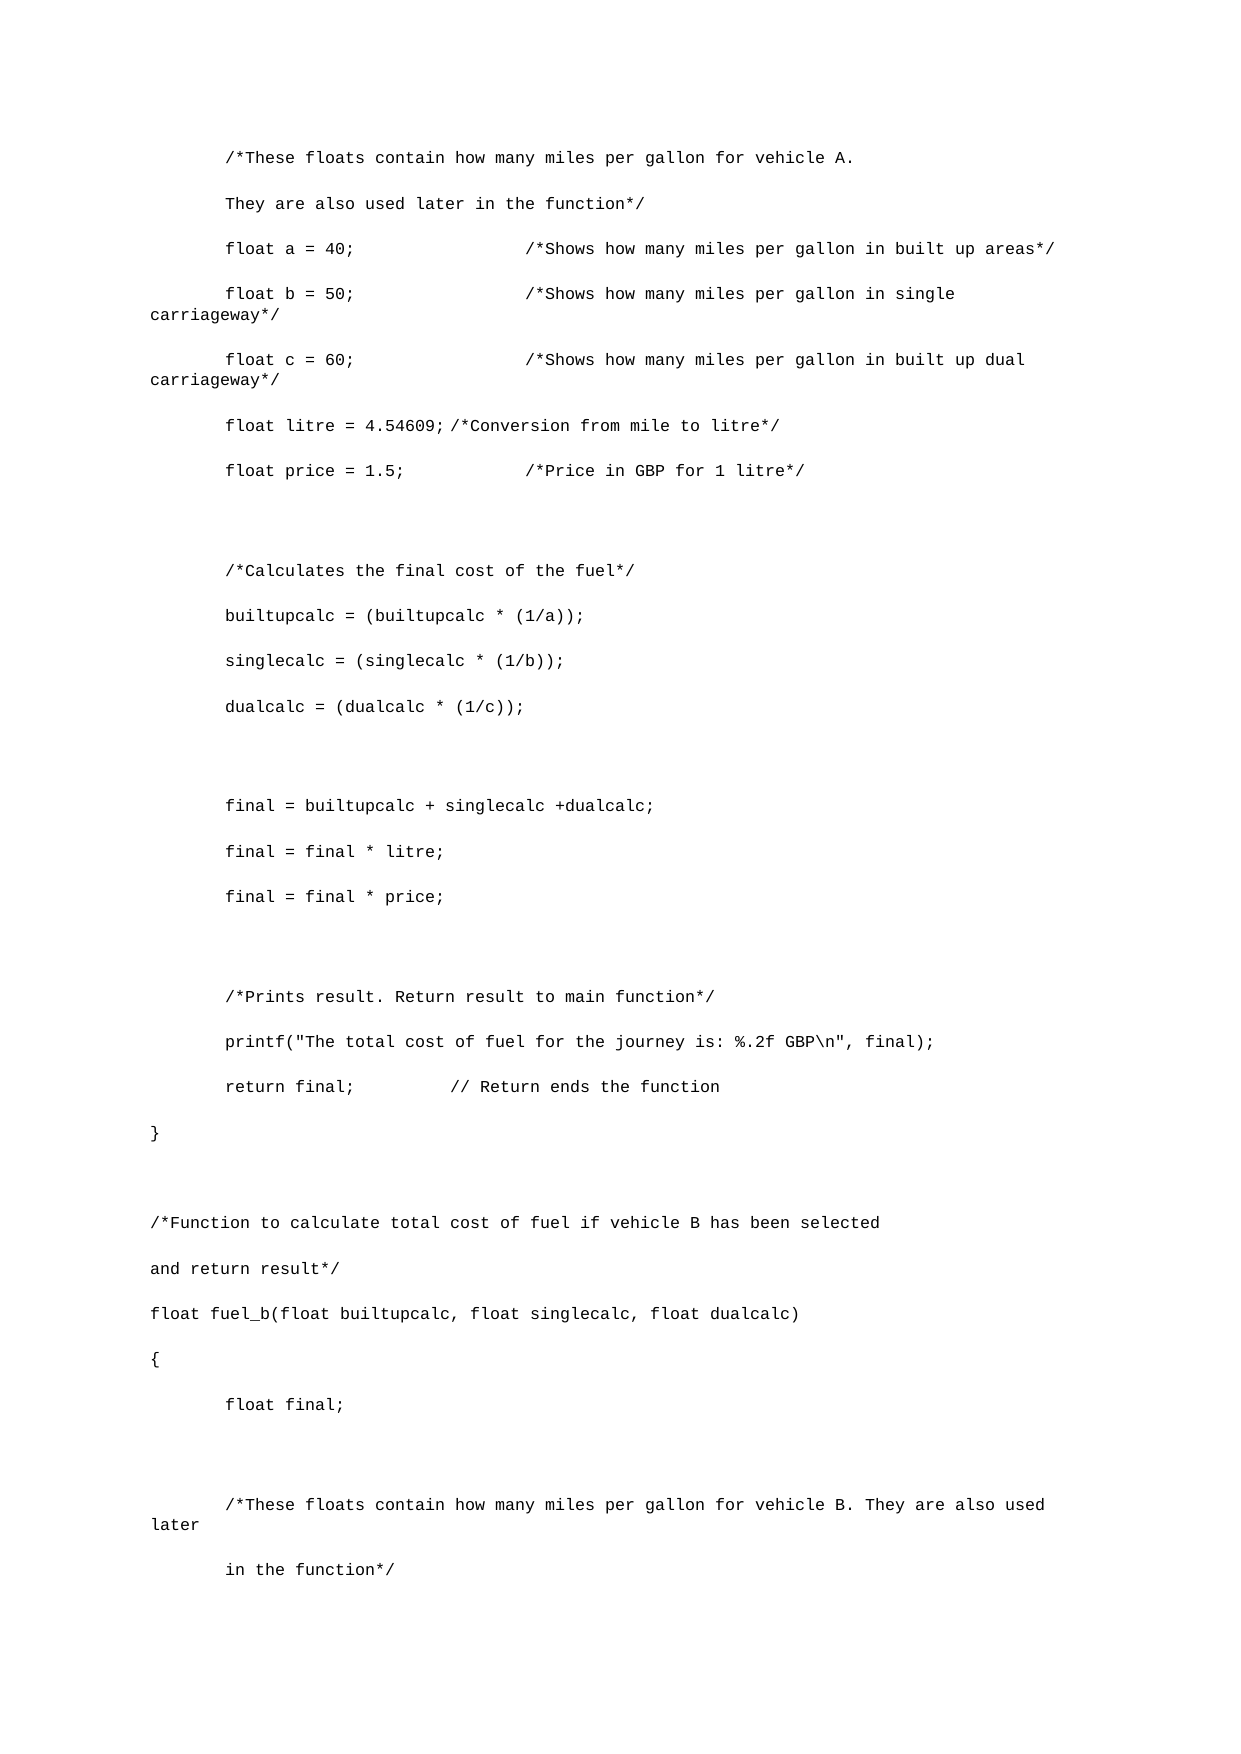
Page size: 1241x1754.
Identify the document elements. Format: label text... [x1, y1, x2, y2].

text singlecalc = (singlecalc * (1/b)); [150, 653, 1090, 672]
text /*These floats contain how many miles per gallon for vehicle B. They are also used later [150, 1496, 1090, 1535]
text { [150, 1351, 1090, 1370]
text dualcalc = (dualcalc * (1/c)); [150, 698, 1090, 717]
text in the function*/ [150, 1562, 1090, 1581]
text /*Calculates the final cost of the fuel*/ [150, 562, 1090, 581]
text builtupcalc = (builtupcalc * (1/a)); [150, 608, 1090, 626]
text float c = 60; /*Shows how many miles per gallon in built up dual carriageway*/ [150, 352, 1090, 391]
text float litre = 4.54609; /*Conversion from mile to litre*/ [150, 417, 1090, 436]
text float final; [150, 1396, 1090, 1415]
text float price = 1.5; /*Price in GBP for 1 litre*/ [150, 462, 1090, 481]
text float fuel_b(float builtupcalc, float singlecalc, float dualcalc) [150, 1306, 1090, 1324]
text final = final * price; [150, 889, 1090, 907]
text final = builtupcalc + singlecalc +dualcalc; [150, 798, 1090, 817]
text } [150, 1124, 1090, 1143]
text final = final * litre; [150, 843, 1090, 862]
text float a = 40; /*Shows how many miles per gallon in built up areas*/ [150, 241, 1090, 259]
text return final; // Return ends the function [150, 1079, 1090, 1098]
text /*Prints result. Return result to main function*/ [150, 988, 1090, 1007]
text printf("The total cost of fuel for the journey is: %.2f GBP\n", final); [150, 1034, 1090, 1053]
text They are also used later in the function*/ [150, 195, 1090, 214]
text /*Function to calculate total cost of fuel if vehicle B has been selected [150, 1215, 1090, 1234]
text /*These floats contain how many miles per gallon for vehicle A. [150, 150, 1090, 169]
text and return result*/ [150, 1260, 1090, 1279]
text float b = 50; /*Shows how many miles per gallon in single carriageway*/ [150, 286, 1090, 325]
